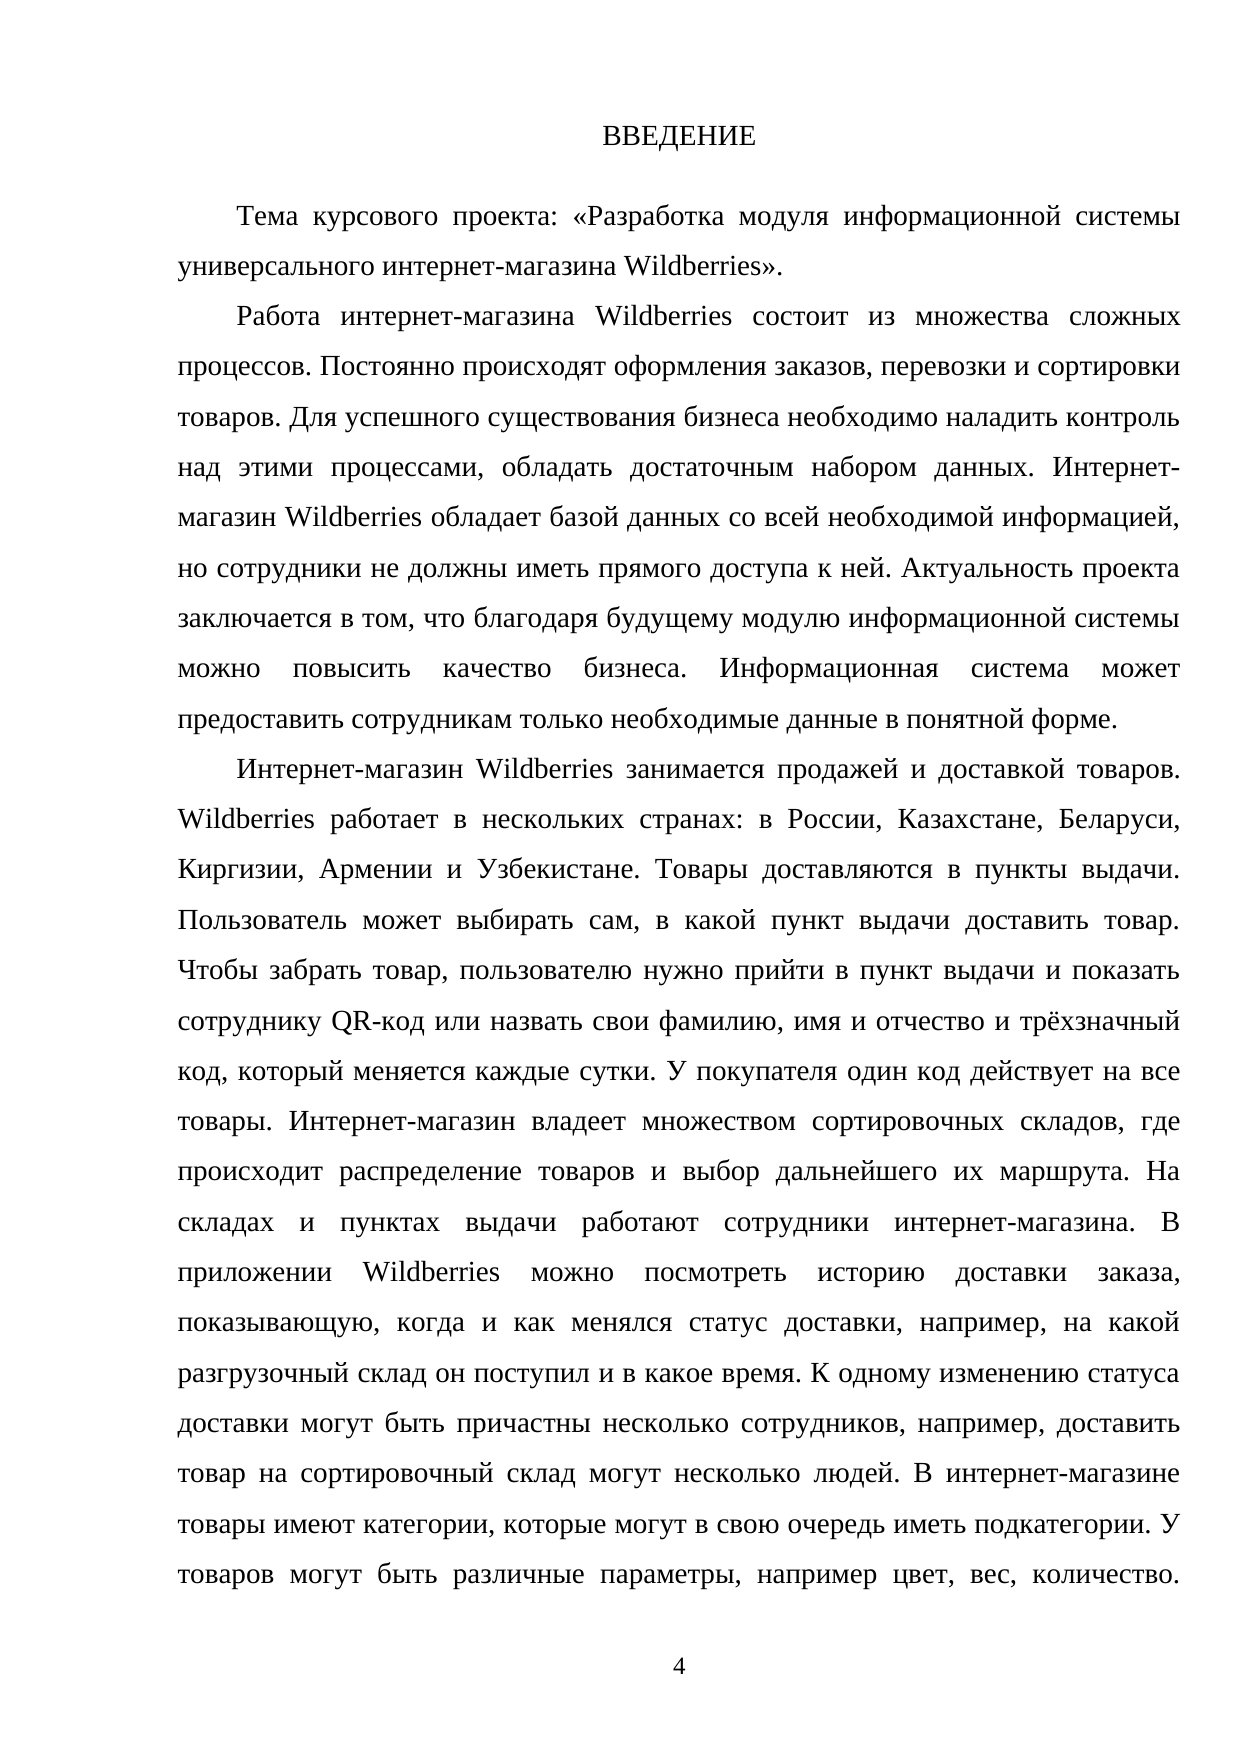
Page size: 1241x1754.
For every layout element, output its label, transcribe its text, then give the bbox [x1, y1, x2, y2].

text ВВЕДЕНИЕ [177, 118, 1181, 152]
text Работа интернет-магазина Wildberries состоит из множества сложных процессов. Постоянно происходят оформления заказов, перевозки и сортировки товаров. Для успешного существования бизнеса необходимо наладить контроль над этими процессами, обладать достаточным набором данных. Интернет-магазин Wildberries обладает базой данных со всей необходимой информацией, но сотрудники не должны иметь прямого доступа к ней. Актуальность проекта заключается в том, что благодаря будущему модулю информационной системы можно повысить качество бизнеса. Информационная система может предоставить сотрудникам только необходимые данные в понятной форме. [177, 298, 1181, 734]
text Тема курсового проекта: «Разработка модуля информационной системы универсального интернет-магазина Wildberries». [177, 198, 1181, 281]
